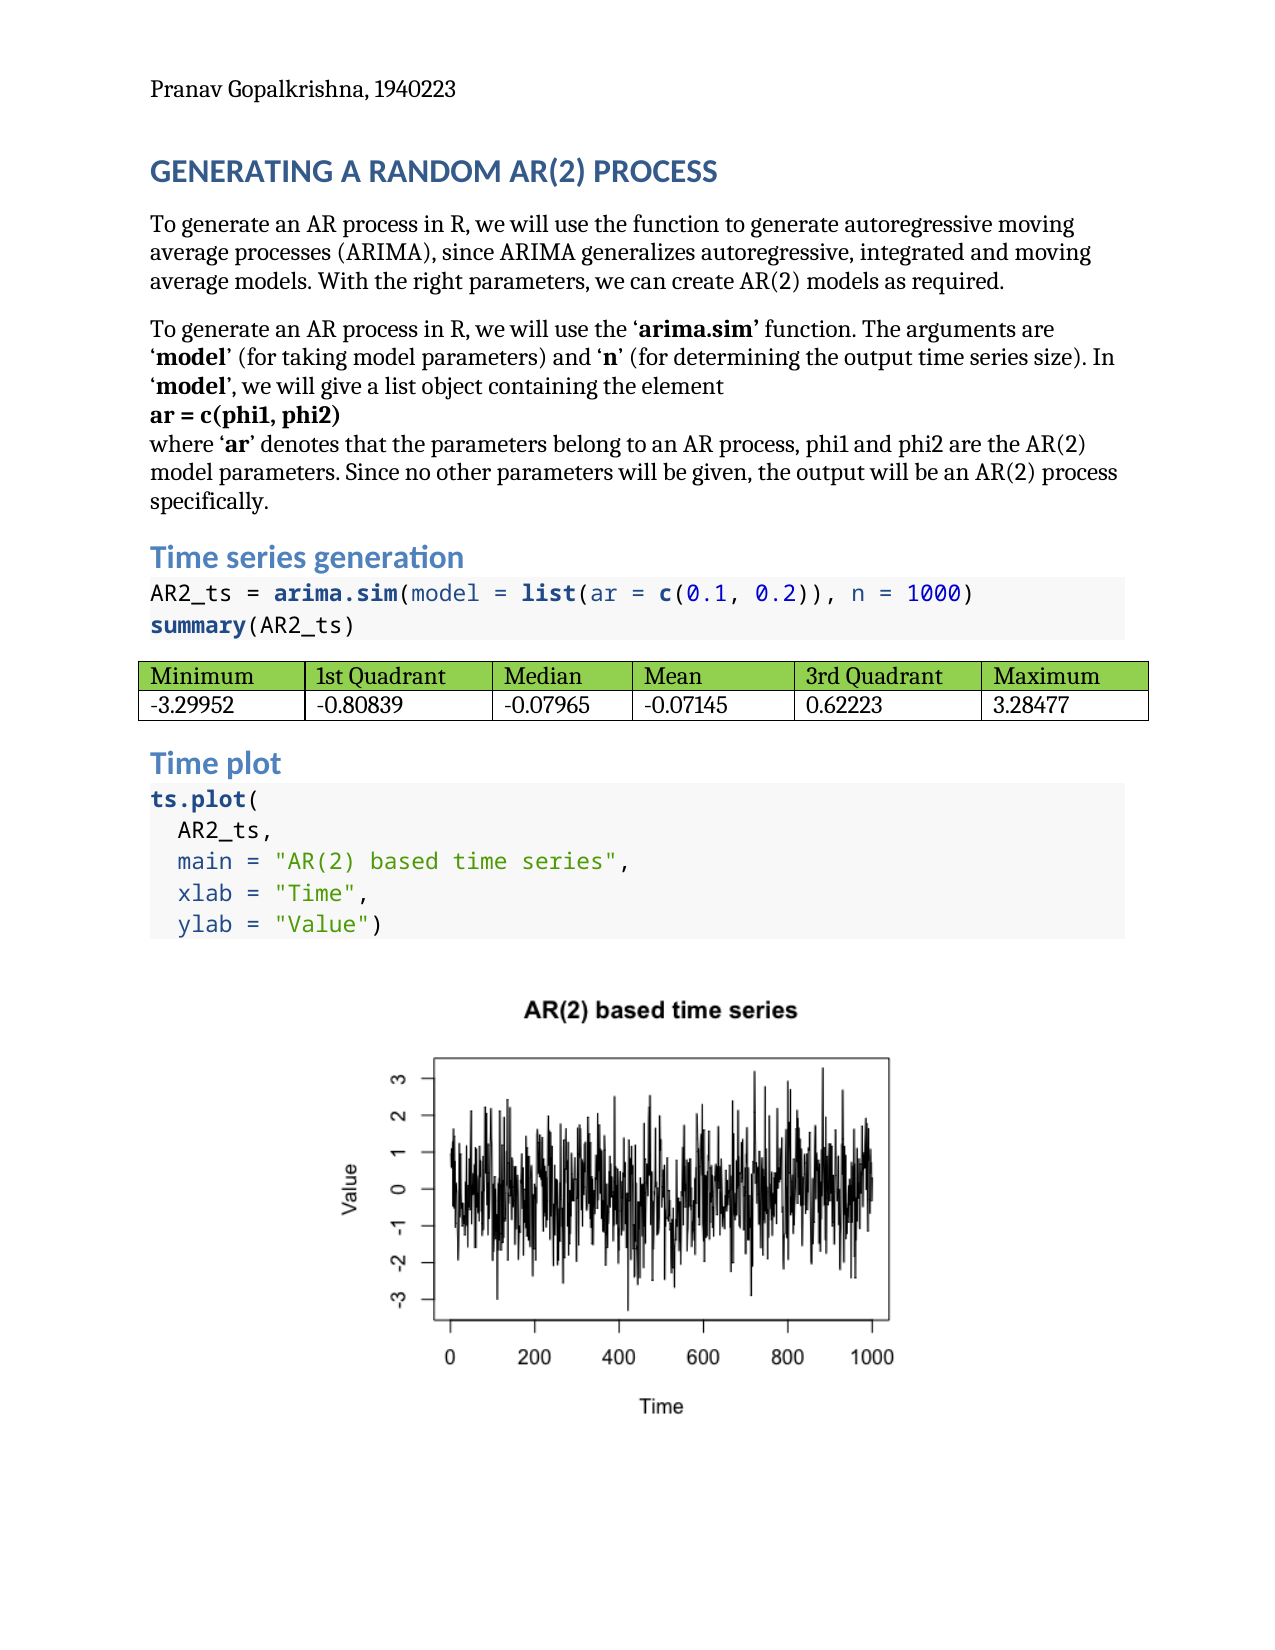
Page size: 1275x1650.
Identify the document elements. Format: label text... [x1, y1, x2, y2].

table_header Mean [633, 662, 794, 690]
picture [335, 960, 940, 1444]
table_header Median [493, 662, 632, 690]
text To generate an AR process in R, we will use the function to generate autoregressive moving average processes (ARIMA), since ARIMA generalizes autoregressive, integrated and moving average models. With the right parameters, we can create AR(2) models as required. [150, 209, 1125, 296]
subtitle Time series generation [150, 537, 1125, 577]
text AR2_ts = arima.sim(model = list(ar = c(0.1, 0.2)), n = 1000) summary(AR2_ts) [150, 577, 1125, 640]
subtitle GENERATING A RANDOM AR(2) PROCESS [150, 150, 1125, 191]
table_cell 3.28477 [982, 691, 1148, 720]
table_cell -3.29952 [139, 691, 304, 720]
table_header Maximum [982, 662, 1148, 690]
table_cell -0.07145 [633, 691, 794, 720]
subtitle Time plot [150, 742, 1125, 783]
table_cell 0.62223 [795, 691, 981, 720]
text ts.plot( AR2_ts, main = "AR(2) based time series", xlab = "Time", ylab = "Value") [260, 783, 1125, 939]
text To generate an AR process in R, we will use the ‘arima.sim’ function. The arguments are ‘model’ (for taking model parameters) and ‘n’ (for determining the output time series size). In ‘model’, we will give a list object containing the element ar = c(phi1, phi2) where ‘ar’ denotes that the parameters belong to an AR process, phi1 and phi2 are the AR(2) model parameters. Since no other parameters will be given, the output will be an AR(2) process specifically. [150, 314, 1125, 516]
table_header 3rd Quadrant [795, 662, 981, 690]
table_header Minimum [139, 662, 304, 690]
table_cell -0.80839 [306, 691, 492, 720]
table_cell -0.07965 [493, 691, 632, 720]
table_header 1st Quadrant [306, 662, 492, 690]
